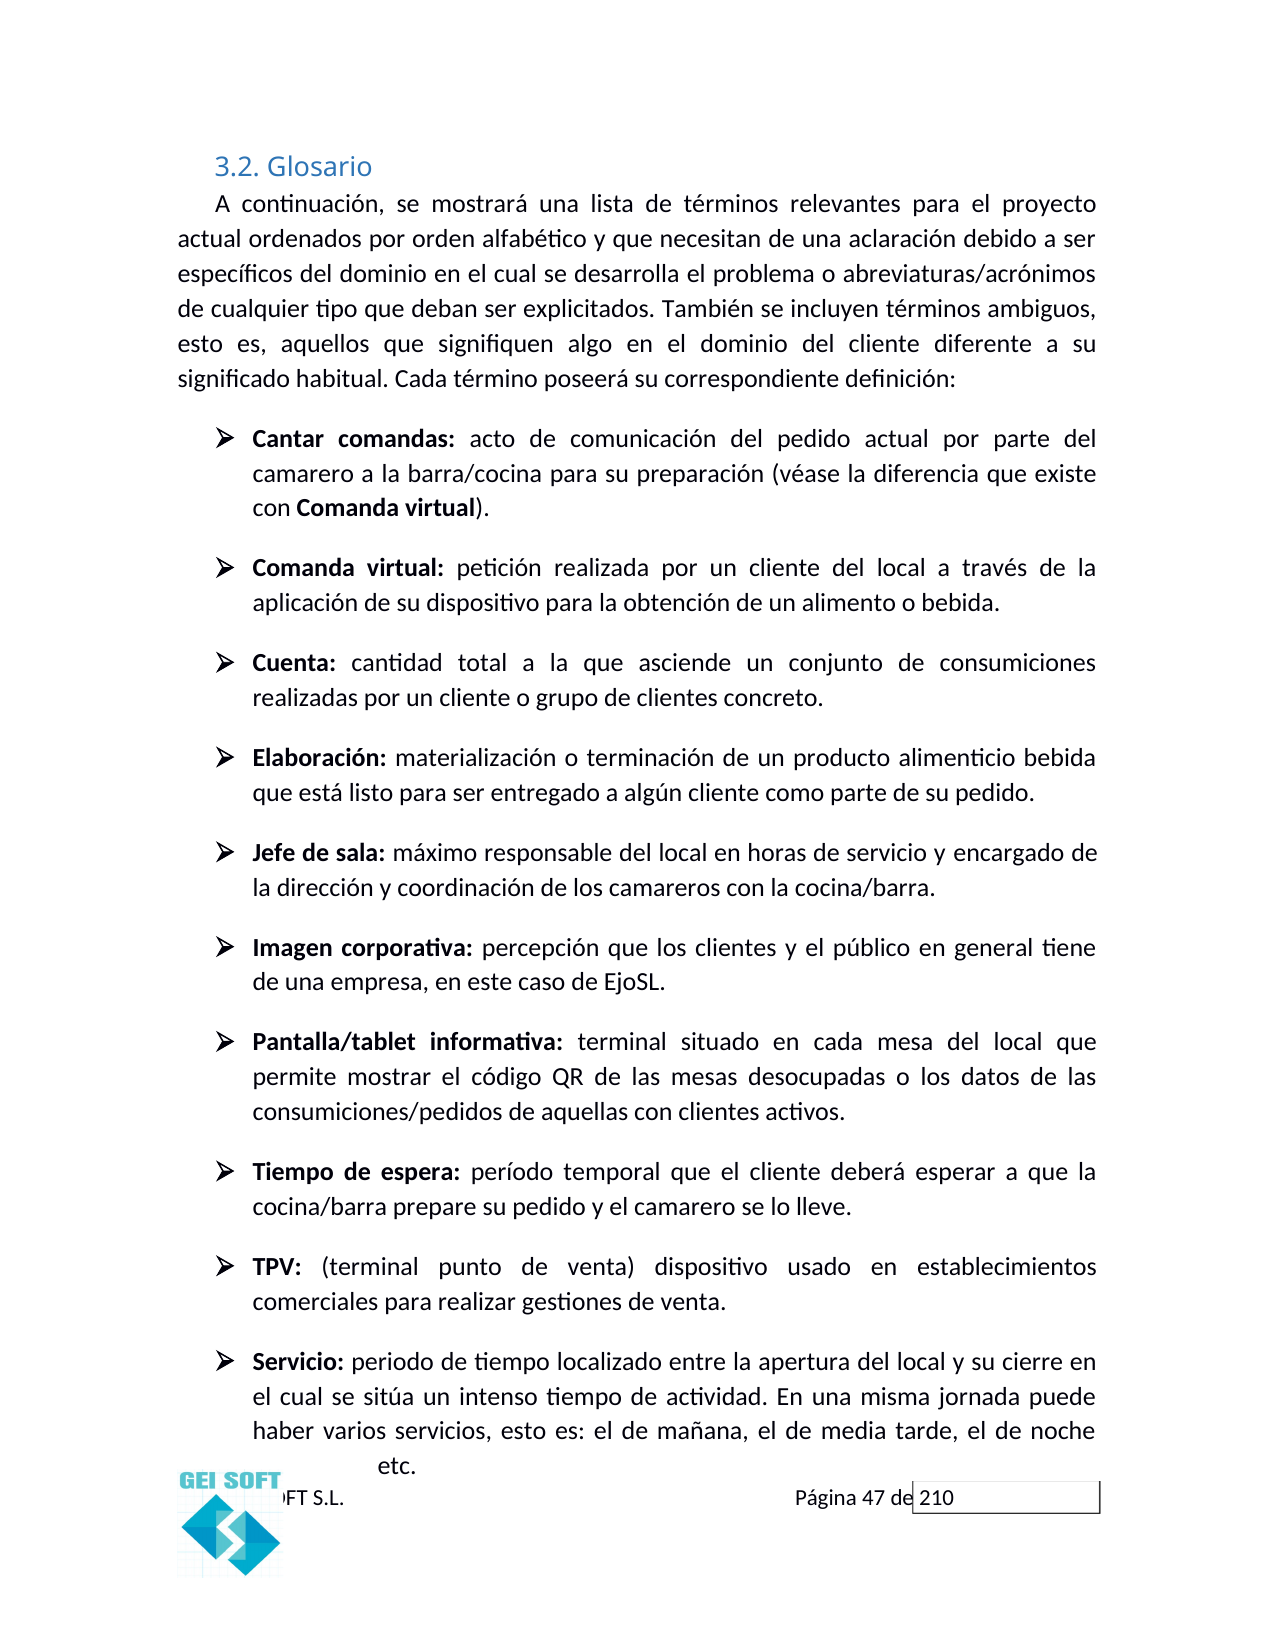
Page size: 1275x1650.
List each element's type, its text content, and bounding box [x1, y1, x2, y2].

list Pantalla/tablet informativa: terminal situado en cada mesa del local que permite mostrar el código QR de las mesas desocupadas o los datos de las consumiciones/pedidos de aquellas con clientes activos. [215, 1025, 1098, 1127]
list Cantar comandas: acto de comunicación del pedido actual por parte del camarero a la barra/cocina para su preparación (véase la diferencia que existe con Comanda virtual). [215, 422, 1098, 523]
picture [177, 1469, 284, 1578]
list Comanda virtual: petición realizada por un cliente del local a través de la aplicación de su dispositivo para la obtención de un alimento o bebida. [215, 551, 1098, 618]
list TPV: (terminal punto de venta) dispositivo usado en establecimientos comerciales para realizar gestiones de venta. [215, 1250, 1098, 1317]
subtitle 3.2. Glosario [177, 148, 1098, 184]
list Cuenta: cantidad total a la que asciende un conjunto de consumiciones realizadas por un cliente o grupo de clientes concreto. [215, 646, 1098, 713]
picture [912, 1481, 1102, 1515]
list Jefe de sala: máximo responsable del local en horas de servicio y encargado de la dirección y coordinación de los camareros con la cocina/barra. [215, 836, 1098, 902]
text A continuación, se mostrará una lista de términos relevantes para el proyecto actual ordenados por orden alfabético y que necesitan de una aclaración debido a ser específicos del dominio en el cual se desarrolla el problema o abreviaturas/acrónimos de cualquier tipo que deban ser explicitados. También se incluyen términos ambiguos, esto es, aquellos que signifiquen algo en el dominio del cliente diferente a su significado habitual. Cada término poseerá su correspondiente definición: [177, 187, 1098, 394]
list Elaboración: materialización o terminación de un producto alimenticio bebida que está listo para ser entregado a algún cliente como parte de su pedido. [215, 741, 1098, 808]
list Imagen corporativa: percepción que los clientes y el público en general tiene de una empresa, en este caso de EjoSL. [215, 931, 1098, 997]
list Servicio: periodo de tiempo localizado entre la apertura del local y su cierre en el cual se sitúa un intenso tiempo de actividad. En una misma jornada puede haber varios servicios, esto es: el de mañana, el de media tarde, el de noche etc. [215, 1345, 1098, 1481]
list Tiempo de espera: período temporal que el cliente deberá esperar a que la cocina/barra prepare su pedido y el camarero se lo lleve. [215, 1155, 1098, 1222]
